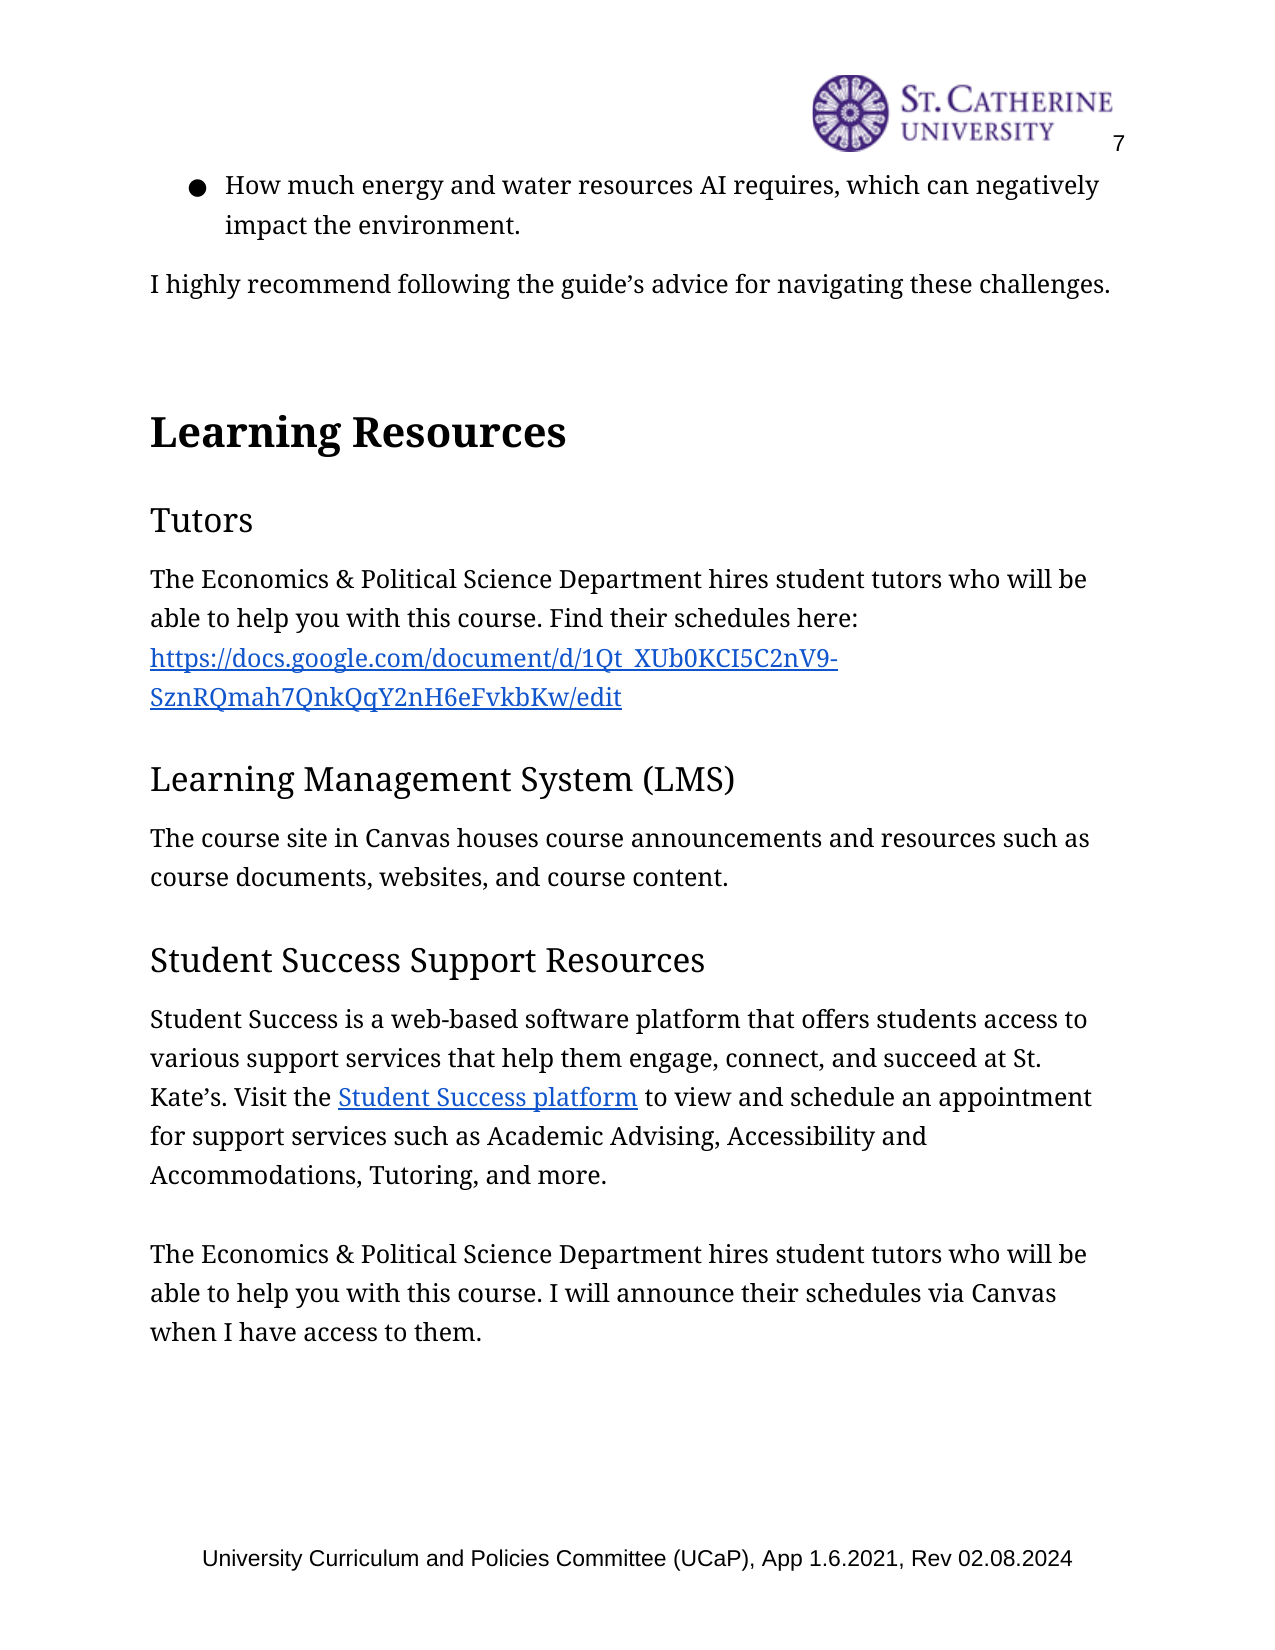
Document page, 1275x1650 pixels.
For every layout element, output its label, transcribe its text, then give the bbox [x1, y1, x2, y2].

list How much energy and water resources AI requires, which can negatively impact the environment. [187, 160, 1125, 241]
subtitle Tutors [150, 497, 1125, 543]
subtitle Student Success Support Resources [150, 937, 1125, 982]
text The Economics & Political Science Department hires student tutors who will be able to help you with this course. Find their schedules here: https://docs.google.com/document/d/1Qt_XUb0KCI5C2nV9-SznRQmah7QnkQqY2nH6eFvkbKw/edit [150, 562, 1125, 713]
subtitle Learning Management System (LMS) [150, 756, 1125, 802]
text The Economics & Political Science Department hires student tutors who will be able to help you with this course. I will announce their schedules via Canvas when I have access to them. [150, 1236, 1125, 1349]
text I highly recommend following the guide’s advice for navigating these challenges. [150, 266, 1125, 300]
text The course site in Canvas houses course announcements and resources such as course documents, websites, and course content. [150, 821, 1125, 894]
text Student Success is a web-based software platform that offers students access to various support services that help them engage, connect, and succeed at St. Kate’s. Visit the Student Success platform to view and schedule an appointment for support services such as Academic Advising, Accessibility and Accommodations, Tutoring, and more. [150, 1001, 1125, 1192]
subtitle Learning Resources [150, 403, 1125, 460]
picture [812, 75, 1113, 152]
